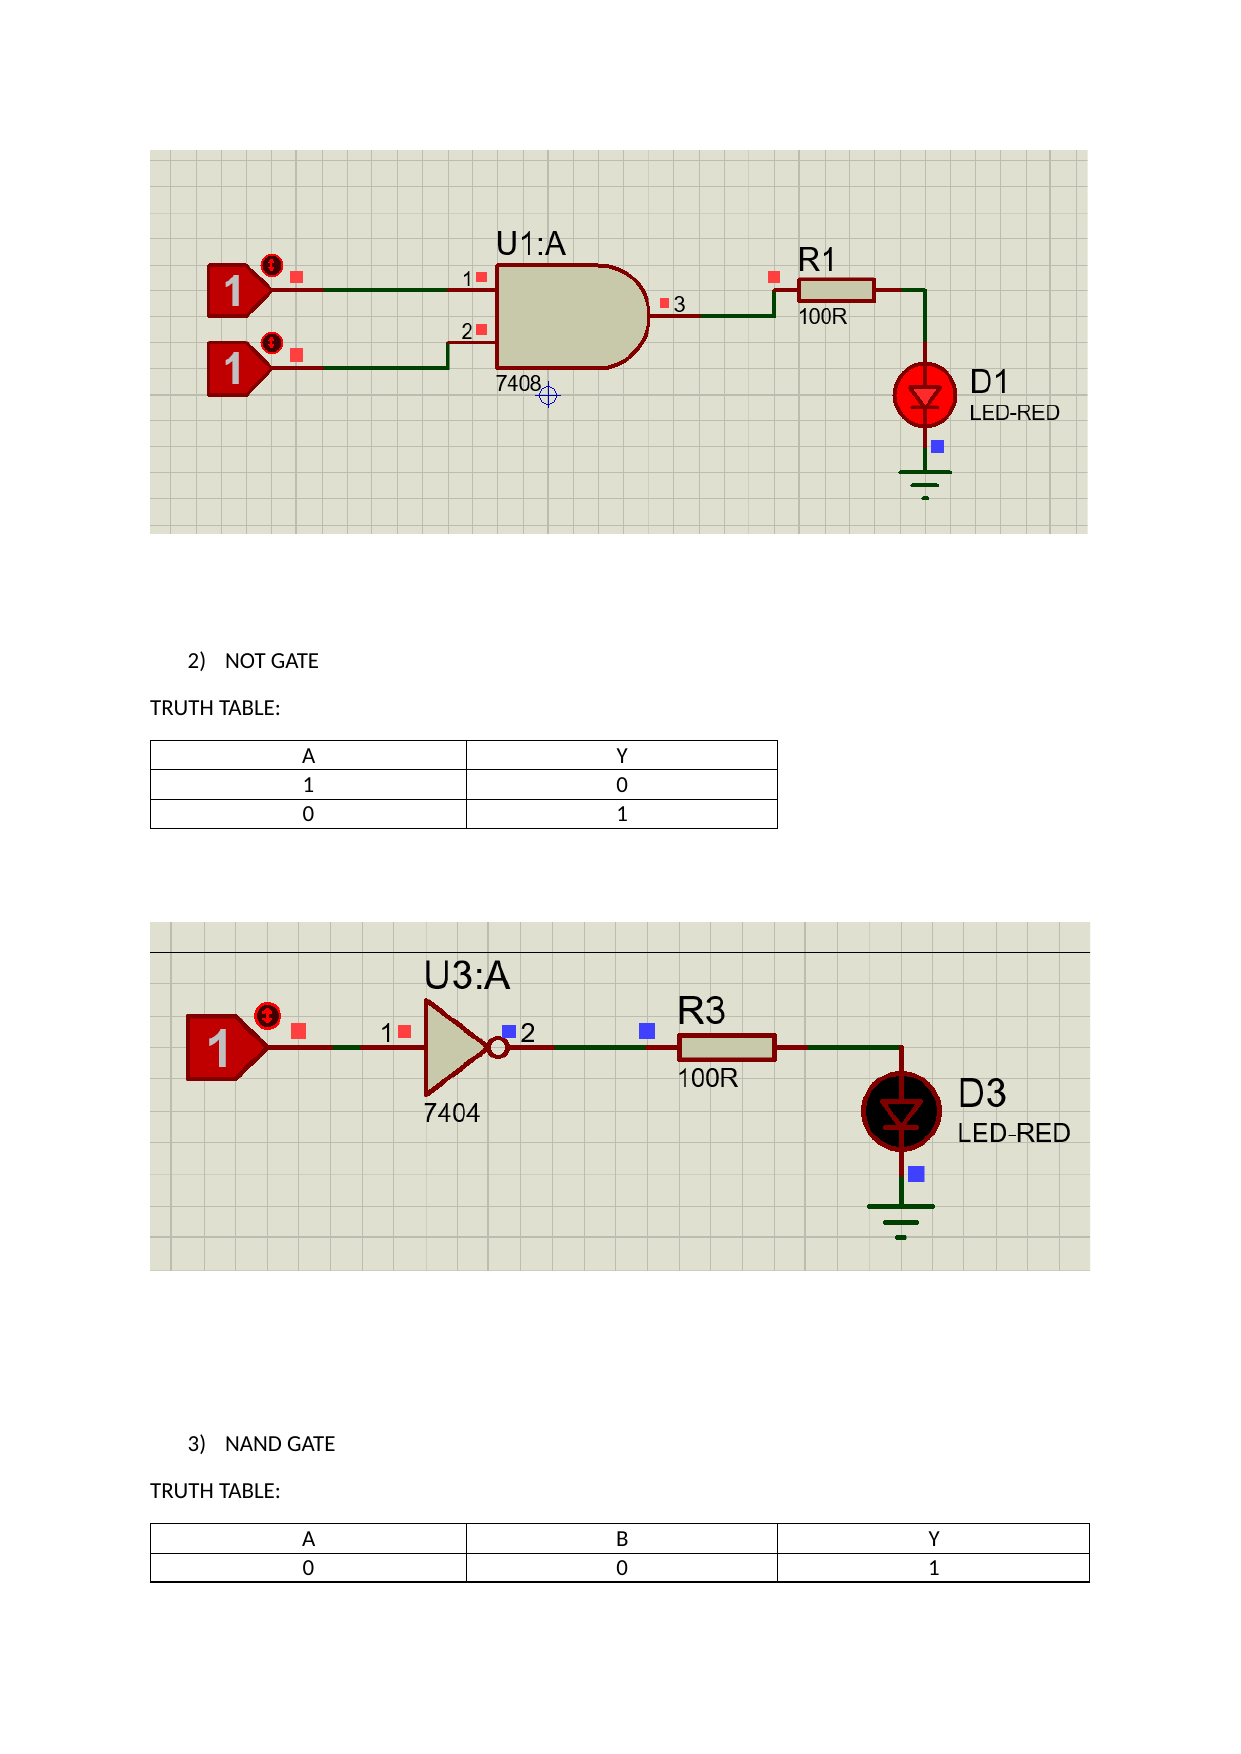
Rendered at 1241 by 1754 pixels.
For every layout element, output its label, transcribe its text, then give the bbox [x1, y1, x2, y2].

table_header Y [778, 1524, 1089, 1552]
table_header B [467, 1524, 777, 1552]
table_header A [151, 741, 466, 769]
table_cell 0 [151, 800, 466, 827]
table_cell 0 [151, 1554, 466, 1581]
table_cell 1 [778, 1554, 1089, 1581]
picture [150, 150, 1088, 534]
list NAND GATE [187, 1429, 1090, 1458]
table_header Y [467, 741, 777, 769]
table_cell 0 [467, 1554, 777, 1581]
text TRUTH TABLE: [150, 1476, 1090, 1504]
text TRUTH TABLE: [150, 693, 1090, 721]
table_cell 0 [467, 770, 777, 798]
list NOT GATE [187, 647, 1090, 674]
picture [150, 922, 1091, 1271]
table_cell 1 [467, 800, 777, 827]
table_cell 1 [151, 770, 466, 798]
table_header A [151, 1524, 466, 1552]
